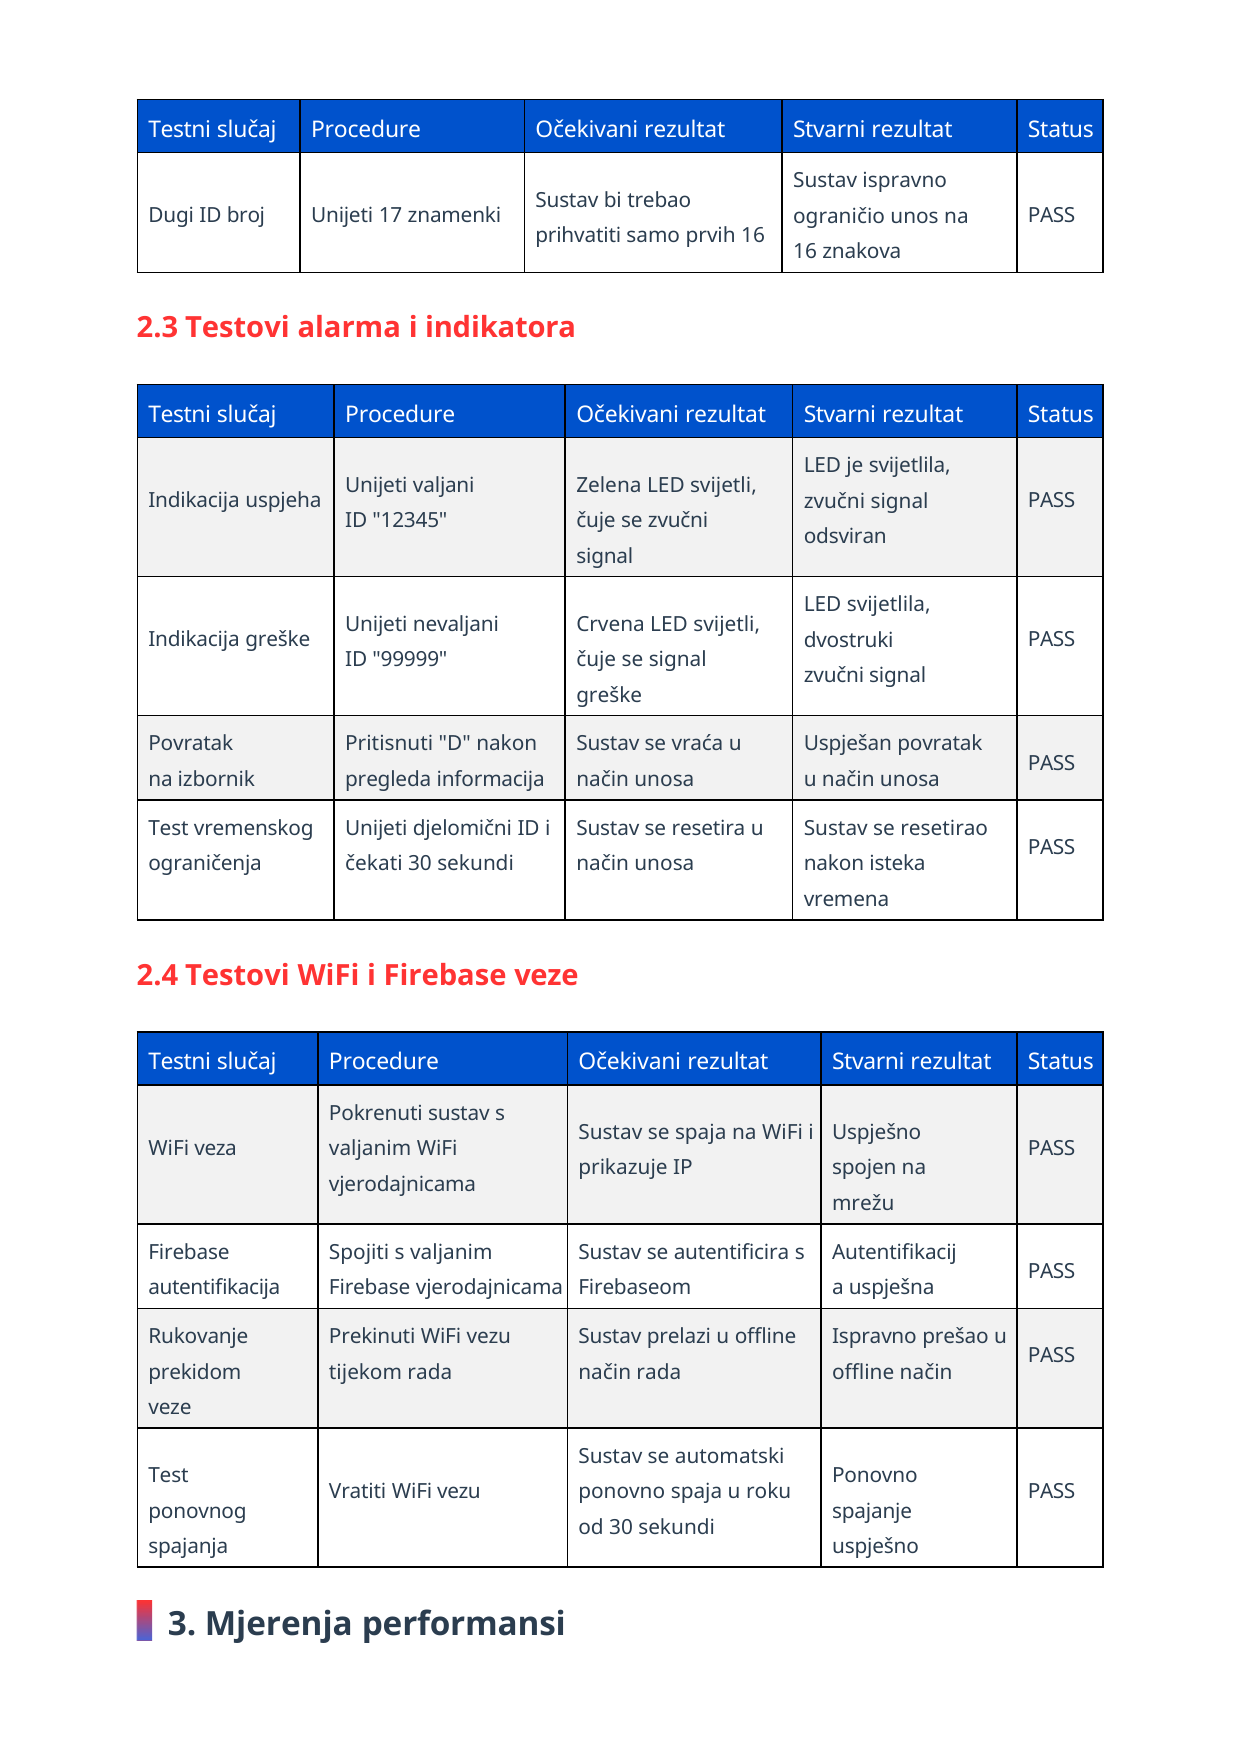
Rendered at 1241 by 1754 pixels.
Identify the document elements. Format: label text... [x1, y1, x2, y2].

picture [136, 1600, 153, 1641]
table_cell WiFi veza [138, 1086, 317, 1223]
table_cell PASS [1018, 577, 1102, 715]
table_header Stvarni rezultat [822, 1033, 1016, 1084]
table_cell Uspješno spojen na mrežu [822, 1086, 1016, 1223]
table_cell PASS [1018, 1086, 1102, 1223]
list Testovi alarma i indikatora [136, 307, 1122, 346]
table_cell Zelena LED svijetli, čuje se zvučni signal [566, 438, 792, 576]
table_header Testni slučaj [138, 385, 333, 437]
table_cell Sustav ispravno ograničio unos na 16 znakova [783, 153, 1016, 272]
table_cell Povratak na izbornik [138, 716, 333, 799]
table_cell Sustav se resetirao nakon isteka vremena [793, 801, 1016, 919]
table_cell PASS [1018, 1429, 1102, 1566]
table_cell Unijeti 17 znamenki [301, 153, 524, 272]
table_cell LED svijetlila, dvostruki zvučni signal [793, 577, 1016, 715]
table_header Stvarni rezultat [793, 385, 1016, 437]
table_cell Test vremenskog ograničenja [138, 801, 333, 919]
table_cell Pokrenuti sustav s valjanim WiFi vjerodajnicama [319, 1086, 567, 1223]
table_cell PASS [1018, 438, 1102, 576]
list Testovi WiFi i Firebase veze [136, 954, 1122, 994]
table_cell Indikacija greške [138, 577, 333, 715]
table_header Status [1018, 100, 1102, 152]
table_header Stvarni rezultat [783, 100, 1016, 152]
table_cell Unijeti valjani ID "12345" [335, 438, 564, 576]
table_cell Pritisnuti "D" nakon pregleda informacija [335, 716, 564, 799]
table_cell PASS [1018, 716, 1102, 799]
table_header Očekivani rezultat [525, 100, 781, 152]
table_cell Sustav se autentificira s Firebaseom [568, 1225, 820, 1307]
table_header Testni slučaj [138, 100, 299, 152]
table_cell Rukovanje prekidom veze [138, 1309, 317, 1427]
table_cell Autentifikacija uspješna [822, 1225, 1016, 1307]
table_cell Sustav se vraća u način unosa [566, 716, 792, 799]
table_cell Uspješan povratak u način unosa [793, 716, 1016, 799]
table_header Testni slučaj [138, 1033, 317, 1084]
table_header Procedure [319, 1033, 567, 1084]
table_cell Test ponovnog spajanja [138, 1429, 317, 1566]
table_header Očekivani rezultat [568, 1033, 820, 1084]
table_cell Indikacija uspjeha [138, 438, 333, 576]
table_cell LED je svijetlila, zvučni signal odsviran [793, 438, 1016, 576]
table_header Procedure [335, 385, 564, 437]
table_cell PASS [1018, 801, 1102, 919]
table_cell Sustav se spaja na WiFi i prikazuje IP [568, 1086, 820, 1223]
table_cell PASS [1018, 1309, 1102, 1427]
table_cell PASS [1018, 1225, 1102, 1307]
table_header Očekivani rezultat [566, 385, 792, 437]
table_cell Crvena LED svijetli, čuje se signal greške [566, 577, 792, 715]
table_cell Spojiti s valjanim Firebase vjerodajnicama [319, 1225, 567, 1307]
table_cell Unijeti djelomični ID i čekati 30 sekundi [335, 801, 564, 919]
table_cell Dugi ID broj [138, 153, 299, 272]
table_cell Sustav prelazi u offline način rada [568, 1309, 820, 1427]
list Mjerenja performansi [168, 1600, 1122, 1646]
table_cell Prekinuti WiFi vezu tijekom rada [319, 1309, 567, 1427]
table_cell Ispravno prešao u offline način [822, 1309, 1016, 1427]
table_header Status [1018, 1033, 1102, 1084]
table_cell Sustav bi trebao prihvatiti samo prvih 16 [525, 153, 781, 272]
table_cell PASS [1018, 153, 1102, 272]
table_cell Unijeti nevaljani ID "99999" [335, 577, 564, 715]
table_cell Firebase autentifikacija [138, 1225, 317, 1307]
table_cell Sustav se automatski ponovno spaja u roku od 30 sekundi [568, 1429, 820, 1566]
table_cell Vratiti WiFi vezu [319, 1429, 567, 1566]
table_cell Sustav se resetira u način unosa [566, 801, 792, 919]
table_cell Ponovno spajanje uspješno [822, 1429, 1016, 1566]
table_header Status [1018, 385, 1102, 437]
table_header Procedure [301, 100, 524, 152]
